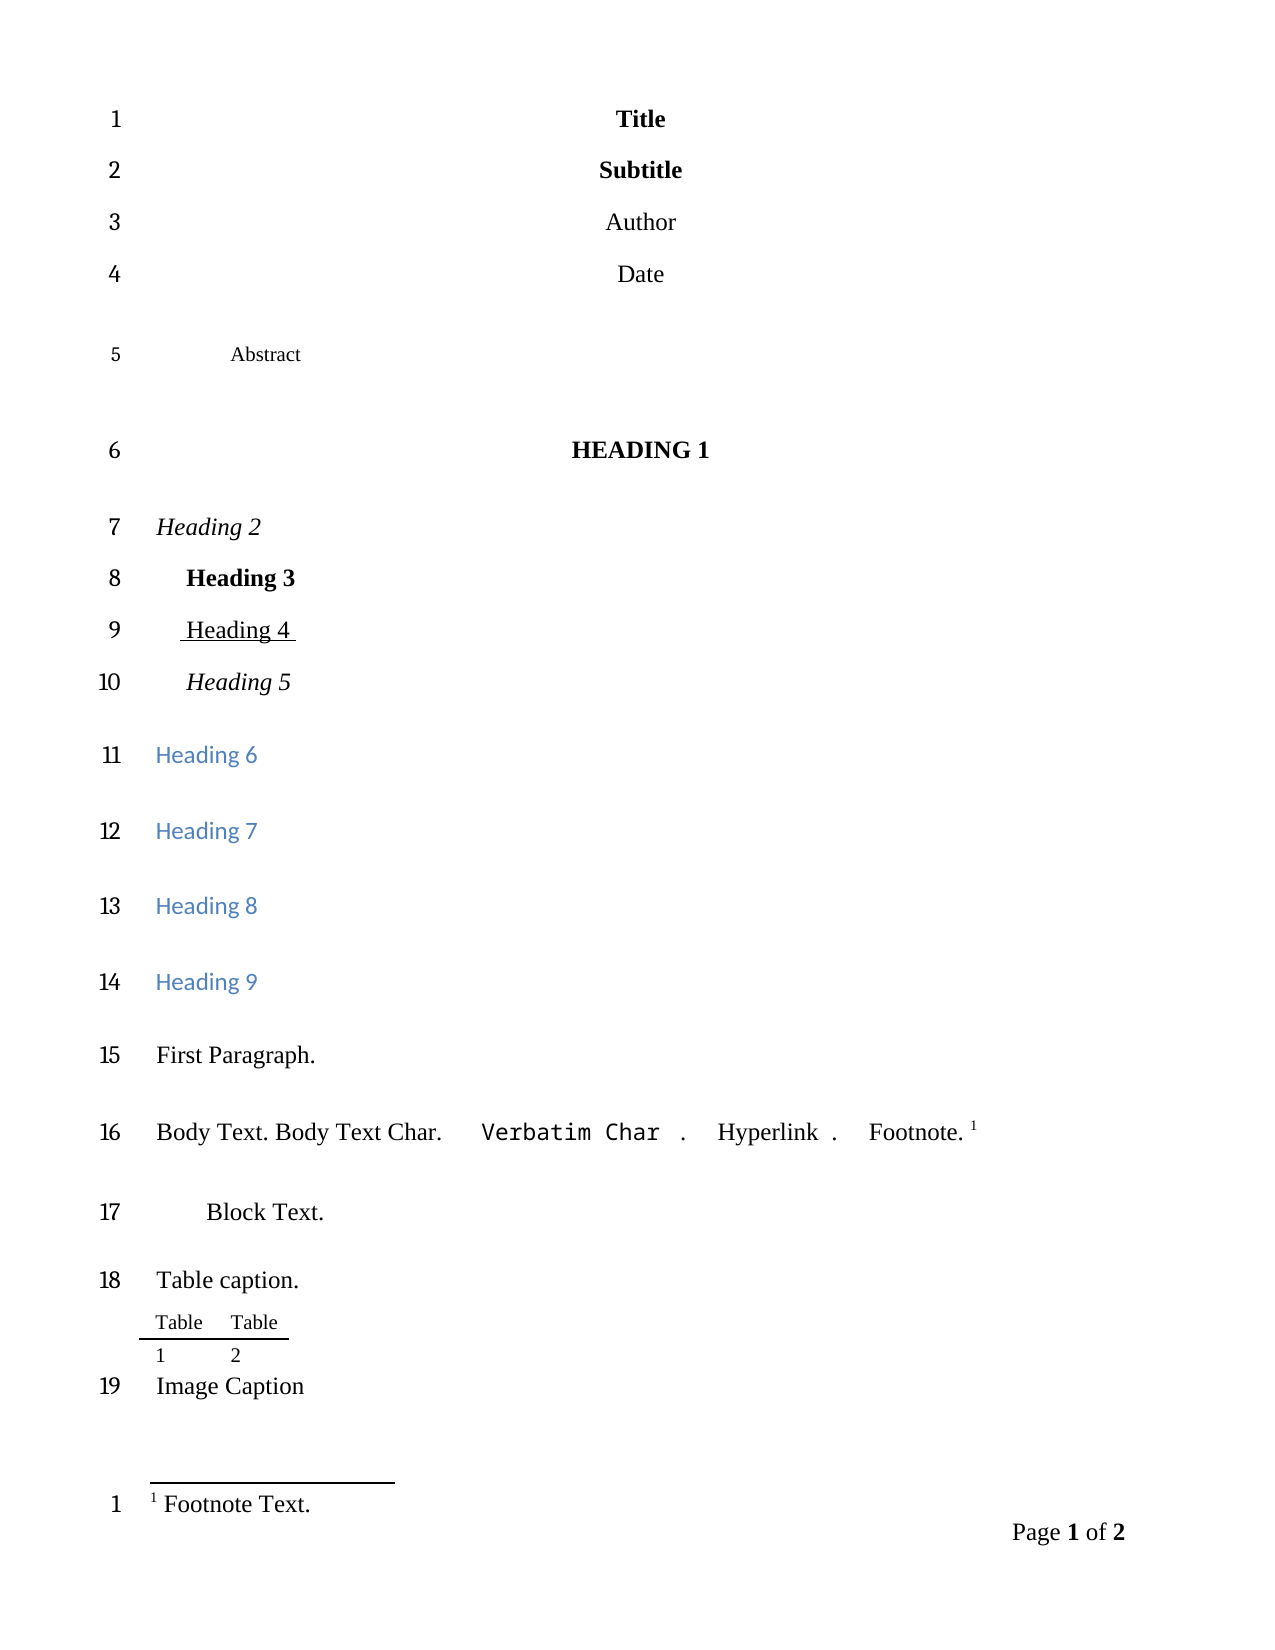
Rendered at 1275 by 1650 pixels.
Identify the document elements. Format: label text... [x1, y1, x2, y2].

table_cell 1 [139, 1340, 214, 1371]
subtitle Heading 6 [150, 739, 1125, 769]
subtitle Subtitle [150, 155, 1125, 184]
subtitle Heading 4 [180, 615, 1125, 644]
text Image Caption [150, 1371, 1125, 1400]
text Block Text. [200, 1197, 1075, 1226]
table_cell 2 [214, 1340, 289, 1371]
text Author [150, 207, 1125, 236]
table_header Table [139, 1307, 214, 1338]
subtitle Heading 8 [150, 891, 1125, 921]
text Date [150, 259, 1125, 287]
subtitle Heading 1 [150, 435, 1125, 464]
table_header Table [214, 1307, 289, 1338]
subtitle Heading 7 [150, 815, 1125, 845]
subtitle Heading 9 [150, 966, 1125, 997]
text Abstract [225, 342, 1050, 366]
subtitle Heading 2 [150, 512, 1125, 540]
subtitle Heading 5 [180, 667, 1125, 695]
subtitle Heading 3 [180, 563, 1125, 592]
text Table caption. [150, 1265, 1125, 1294]
text First Paragraph. [150, 1040, 1125, 1069]
text Body Text. Body Text Char. Verbatim Char . Hyperlink . Footnote. [150, 1116, 1125, 1147]
title Title [150, 104, 1125, 132]
